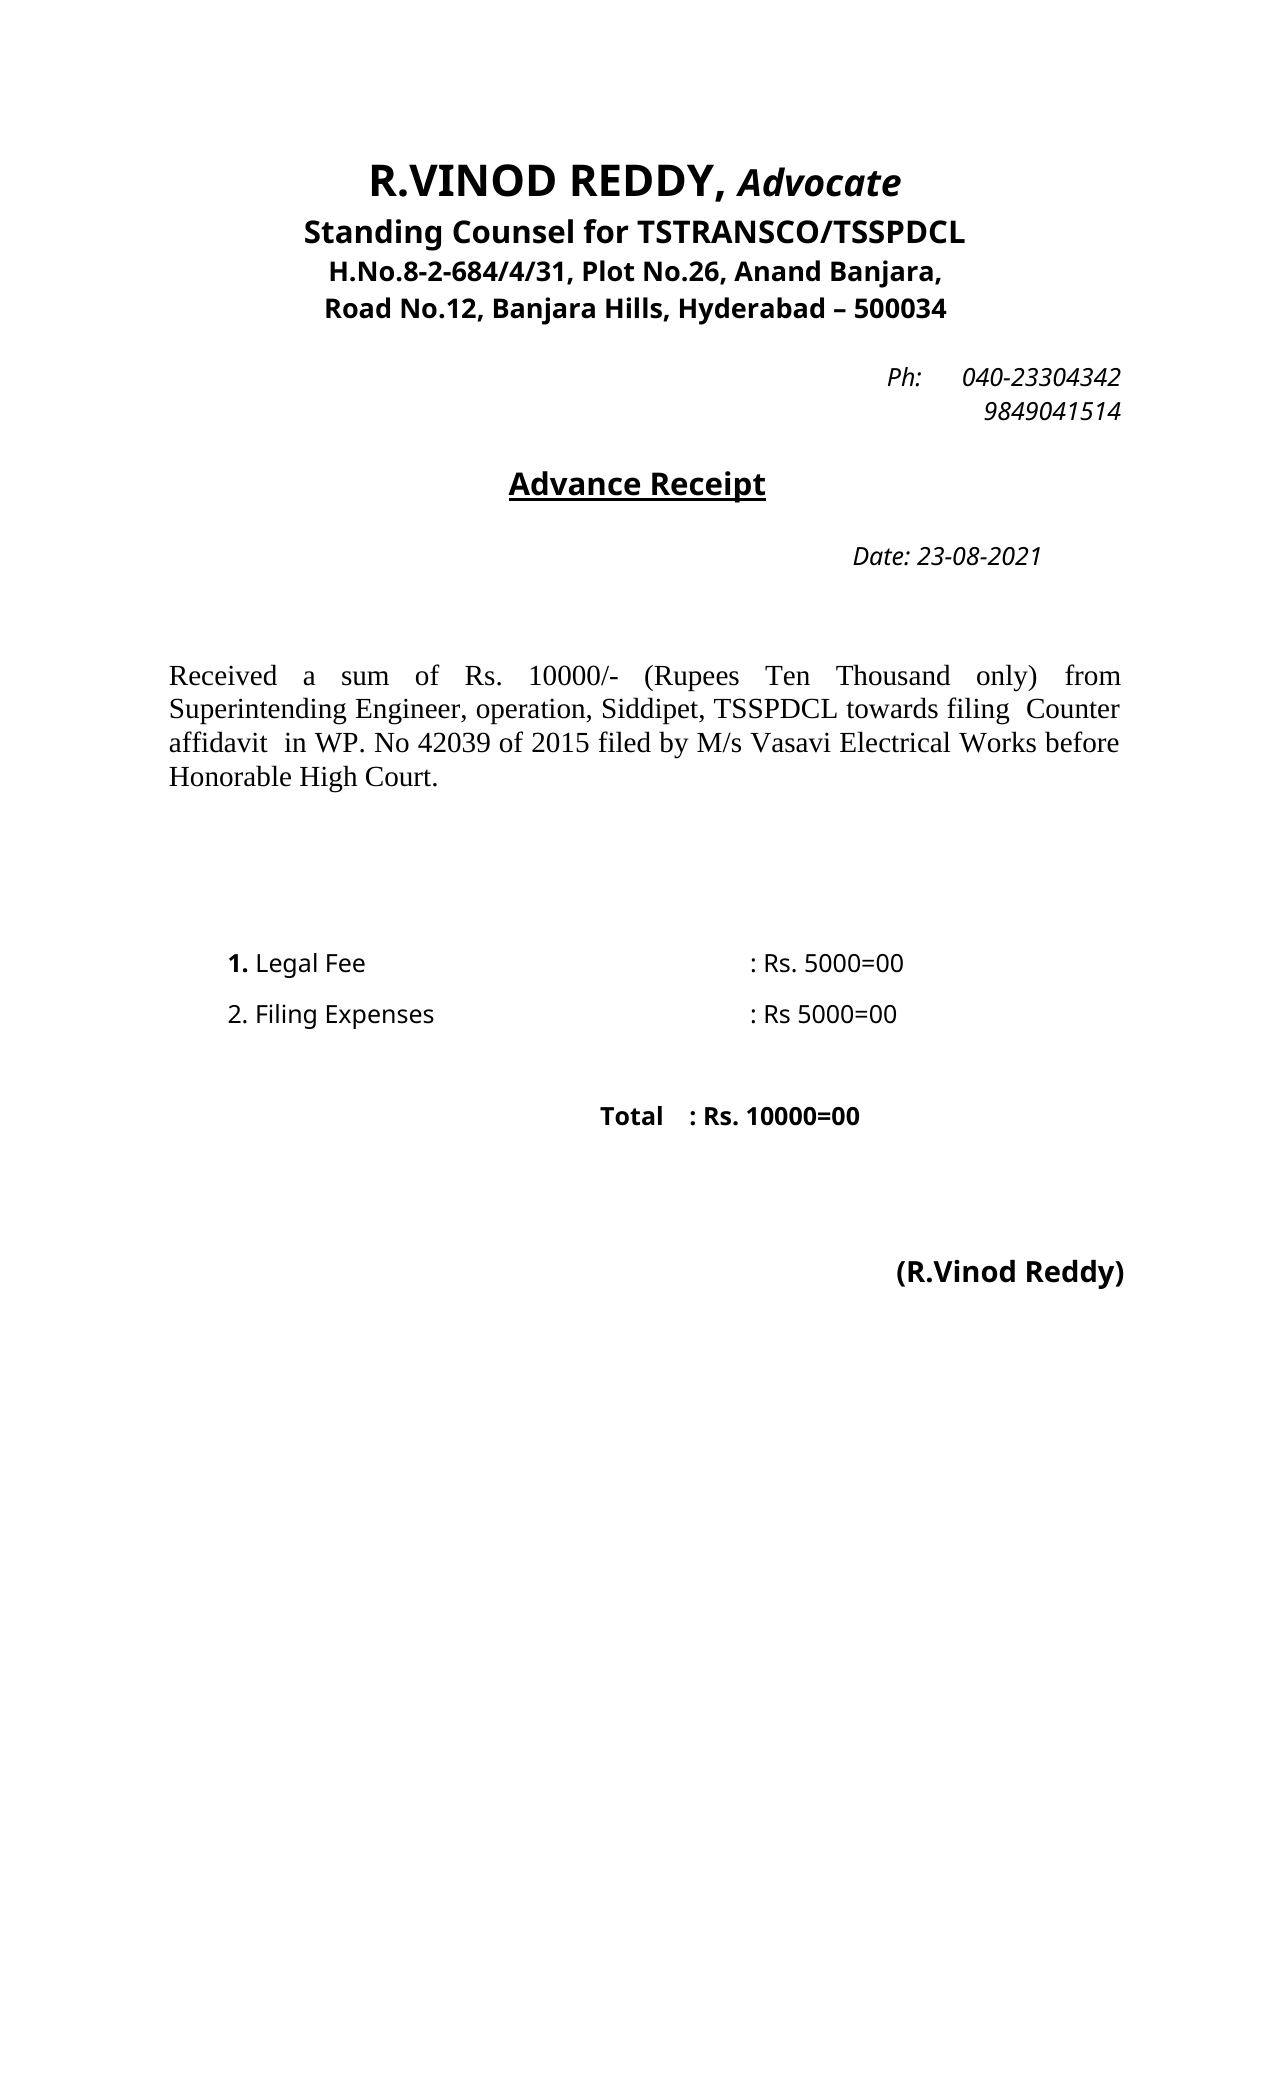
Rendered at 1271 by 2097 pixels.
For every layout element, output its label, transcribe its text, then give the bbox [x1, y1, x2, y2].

text 9849041514 [150, 394, 1121, 428]
text Total : Rs. 10000=00 [150, 1098, 1006, 1132]
list Filing Expenses : Rs 5000=00 [227, 996, 1006, 1030]
text Standing Counsel for TSTRANSCO/TSSPDCL [227, 209, 1042, 252]
text Ph: 040-23304342 [150, 360, 1121, 394]
text (R.Vinod Reddy) [677, 1252, 1124, 1291]
text Road No.12, Banjara Hills, Hyderabad – 500034 [150, 289, 1121, 326]
text H.No.8-2-684/4/31, Plot No.26, Anand Banjara, [150, 252, 1121, 289]
text Received a sum of Rs. 10000/- (Rupees Ten Thousand only) from Superintending Engineer, operation, Siddipet, TSSPDCL towards filing Counter affidavit in WP. No 42039 of 2015 filed by M/s Vasavi Electrical Works before Honorable High Court. [169, 658, 1121, 792]
text Date: 23-08-2021 [227, 539, 1042, 573]
text Advance Receipt [150, 462, 1124, 505]
text R.VINOD REDDY, Advocate [227, 150, 1042, 209]
list Legal Fee : Rs. 5000=00 [227, 945, 1006, 979]
